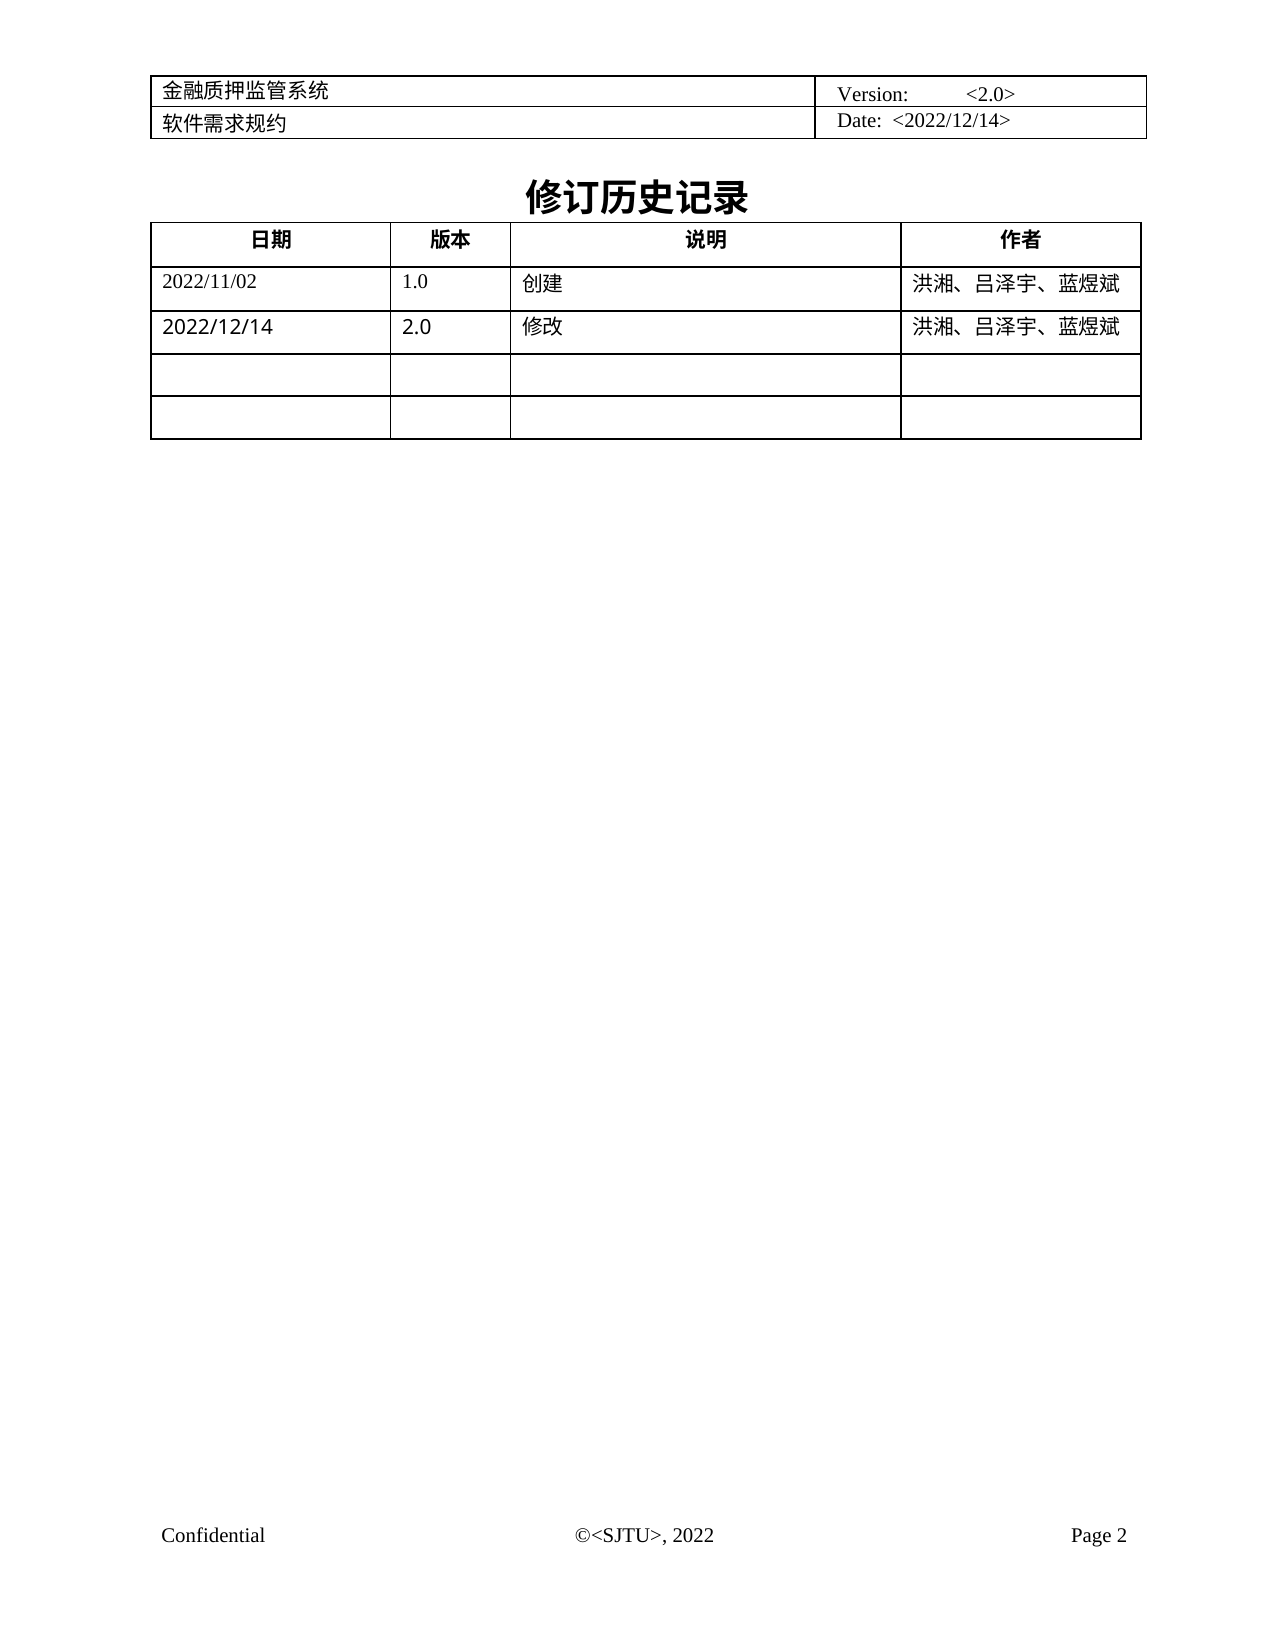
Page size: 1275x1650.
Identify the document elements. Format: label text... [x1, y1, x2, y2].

table_cell 2022/11/02 [152, 268, 390, 310]
table_cell 修改 [511, 312, 900, 353]
table_cell [902, 397, 1140, 438]
table_cell 创建 [511, 268, 900, 310]
table_cell [511, 355, 900, 395]
table_cell 1.0 [391, 268, 510, 310]
table_header 版本 [391, 223, 510, 266]
table_cell [152, 355, 390, 395]
table_cell [391, 355, 510, 395]
table_cell [391, 397, 510, 438]
table_cell 2.0 [391, 312, 510, 353]
table_cell 2022/12/14 [152, 312, 390, 353]
table_header 作者 [902, 223, 1140, 266]
title 修订历史记录 [150, 167, 1125, 222]
table_cell [902, 355, 1140, 395]
table_header 说明 [511, 223, 900, 266]
table_cell [152, 397, 390, 438]
table_header 日期 [152, 223, 390, 266]
table_cell 洪湘、吕泽宇、蓝煜斌 [902, 312, 1140, 353]
table_cell 洪湘、吕泽宇、蓝煜斌 [902, 268, 1140, 310]
table_cell [511, 397, 900, 438]
